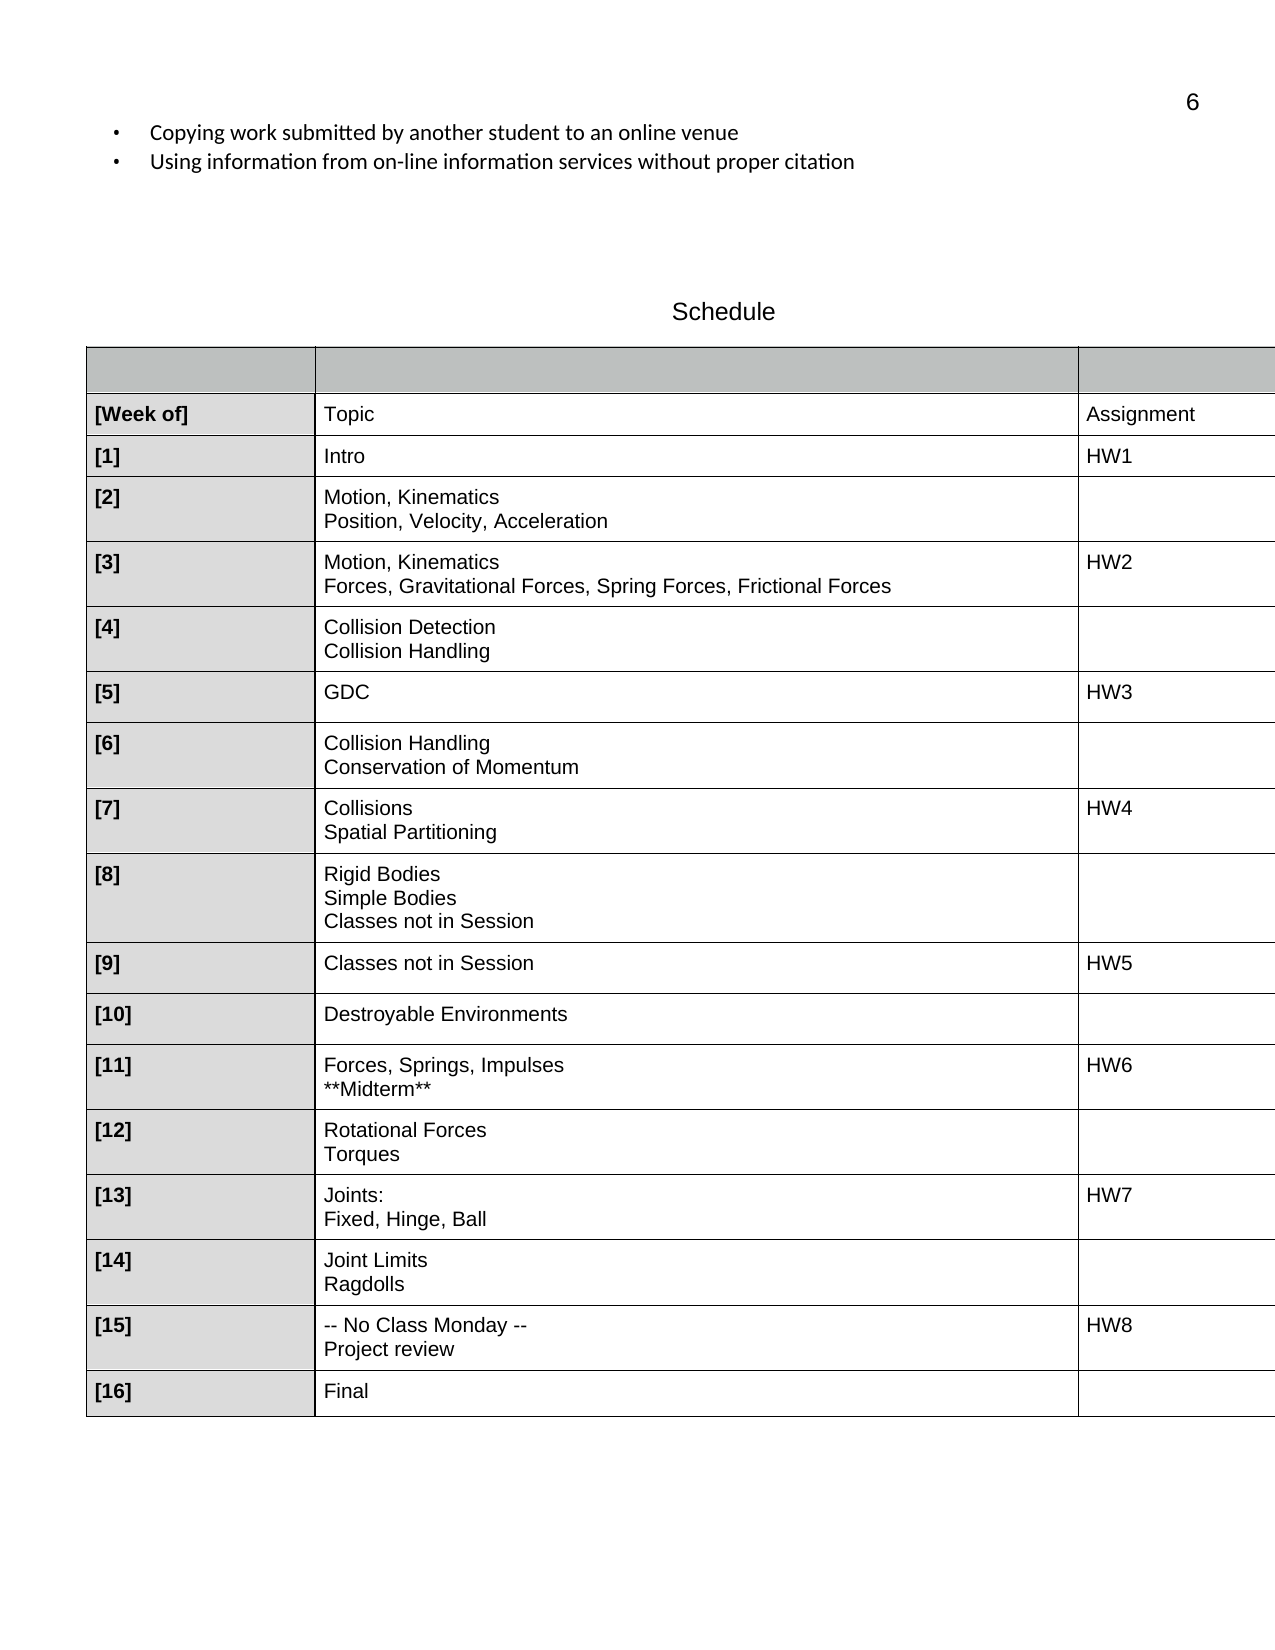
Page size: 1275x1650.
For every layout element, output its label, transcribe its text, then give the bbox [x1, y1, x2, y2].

table_cell [8] [87, 854, 314, 942]
table_cell Destroyable Environments [316, 994, 1078, 1044]
table_cell [1079, 607, 1275, 671]
table_cell [3] [87, 542, 314, 606]
table_cell [14] [87, 1240, 314, 1304]
table_cell [316, 348, 1078, 392]
table_cell Assignment [1079, 394, 1275, 434]
table_cell Classes not in Session [316, 943, 1078, 993]
table_cell HW6 [1079, 1045, 1275, 1109]
table_cell [1079, 477, 1275, 541]
table_cell [1079, 1240, 1275, 1304]
table_cell HW1 [1079, 436, 1275, 476]
table_cell [Week of] [87, 394, 314, 434]
table_cell Final [316, 1371, 1078, 1416]
table_cell Topic [316, 394, 1078, 434]
table_cell HW3 [1079, 672, 1275, 722]
table_cell -- No Class Monday -- Project review [316, 1306, 1078, 1369]
table_cell [15] [87, 1306, 314, 1369]
table_cell Collision Detection Collision Handling [316, 607, 1078, 671]
list Copying work submitted by another student to an online venue [112, 118, 1200, 147]
table_cell Joints: Fixed, Hinge, Ball [316, 1175, 1078, 1239]
table_cell Rigid Bodies Simple Bodies Classes not in Session [316, 854, 1078, 942]
table_cell Collisions Spatial Partitioning [316, 789, 1078, 852]
table_cell HW8 [1079, 1306, 1275, 1369]
table_cell GDC [316, 672, 1078, 722]
table_cell [16] [87, 1371, 314, 1416]
table_cell [1079, 1371, 1275, 1416]
table_cell Motion, Kinematics Position, Velocity, Acceleration [316, 477, 1078, 541]
table_cell [4] [87, 607, 314, 671]
table_header Schedule [86, 289, 1275, 346]
table_cell [9] [87, 943, 314, 993]
table_cell [11] [87, 1045, 314, 1109]
table_cell HW7 [1079, 1175, 1275, 1239]
table_cell HW2 [1079, 542, 1275, 606]
table_cell Collision Handling Conservation of Momentum [316, 723, 1078, 787]
table_cell [1079, 854, 1275, 942]
table_cell [87, 348, 315, 392]
table_cell [6] [87, 723, 314, 787]
list Using information from on-line information services without proper citation [112, 147, 1200, 175]
table_cell [12] [87, 1110, 314, 1174]
table_cell [5] [87, 672, 314, 722]
table_cell Intro [316, 436, 1078, 476]
table_cell [7] [87, 789, 314, 852]
table_cell Forces, Springs, Impulses **Midterm** [316, 1045, 1078, 1109]
table_cell [10] [87, 994, 314, 1044]
table_cell [13] [87, 1175, 314, 1239]
table_cell HW4 [1079, 789, 1275, 852]
table_cell Joint Limits Ragdolls [316, 1240, 1078, 1304]
table_cell [1079, 1110, 1275, 1174]
table_cell [1079, 723, 1275, 787]
table_cell [1079, 994, 1275, 1044]
table_cell HW5 [1079, 943, 1275, 993]
table_cell Rotational Forces Torques [316, 1110, 1078, 1174]
table_cell [1079, 348, 1275, 392]
table_cell Motion, Kinematics Forces, Gravitational Forces, Spring Forces, Frictional Forces [316, 542, 1078, 606]
table_cell [1] [87, 436, 314, 476]
table_cell [2] [87, 477, 314, 541]
